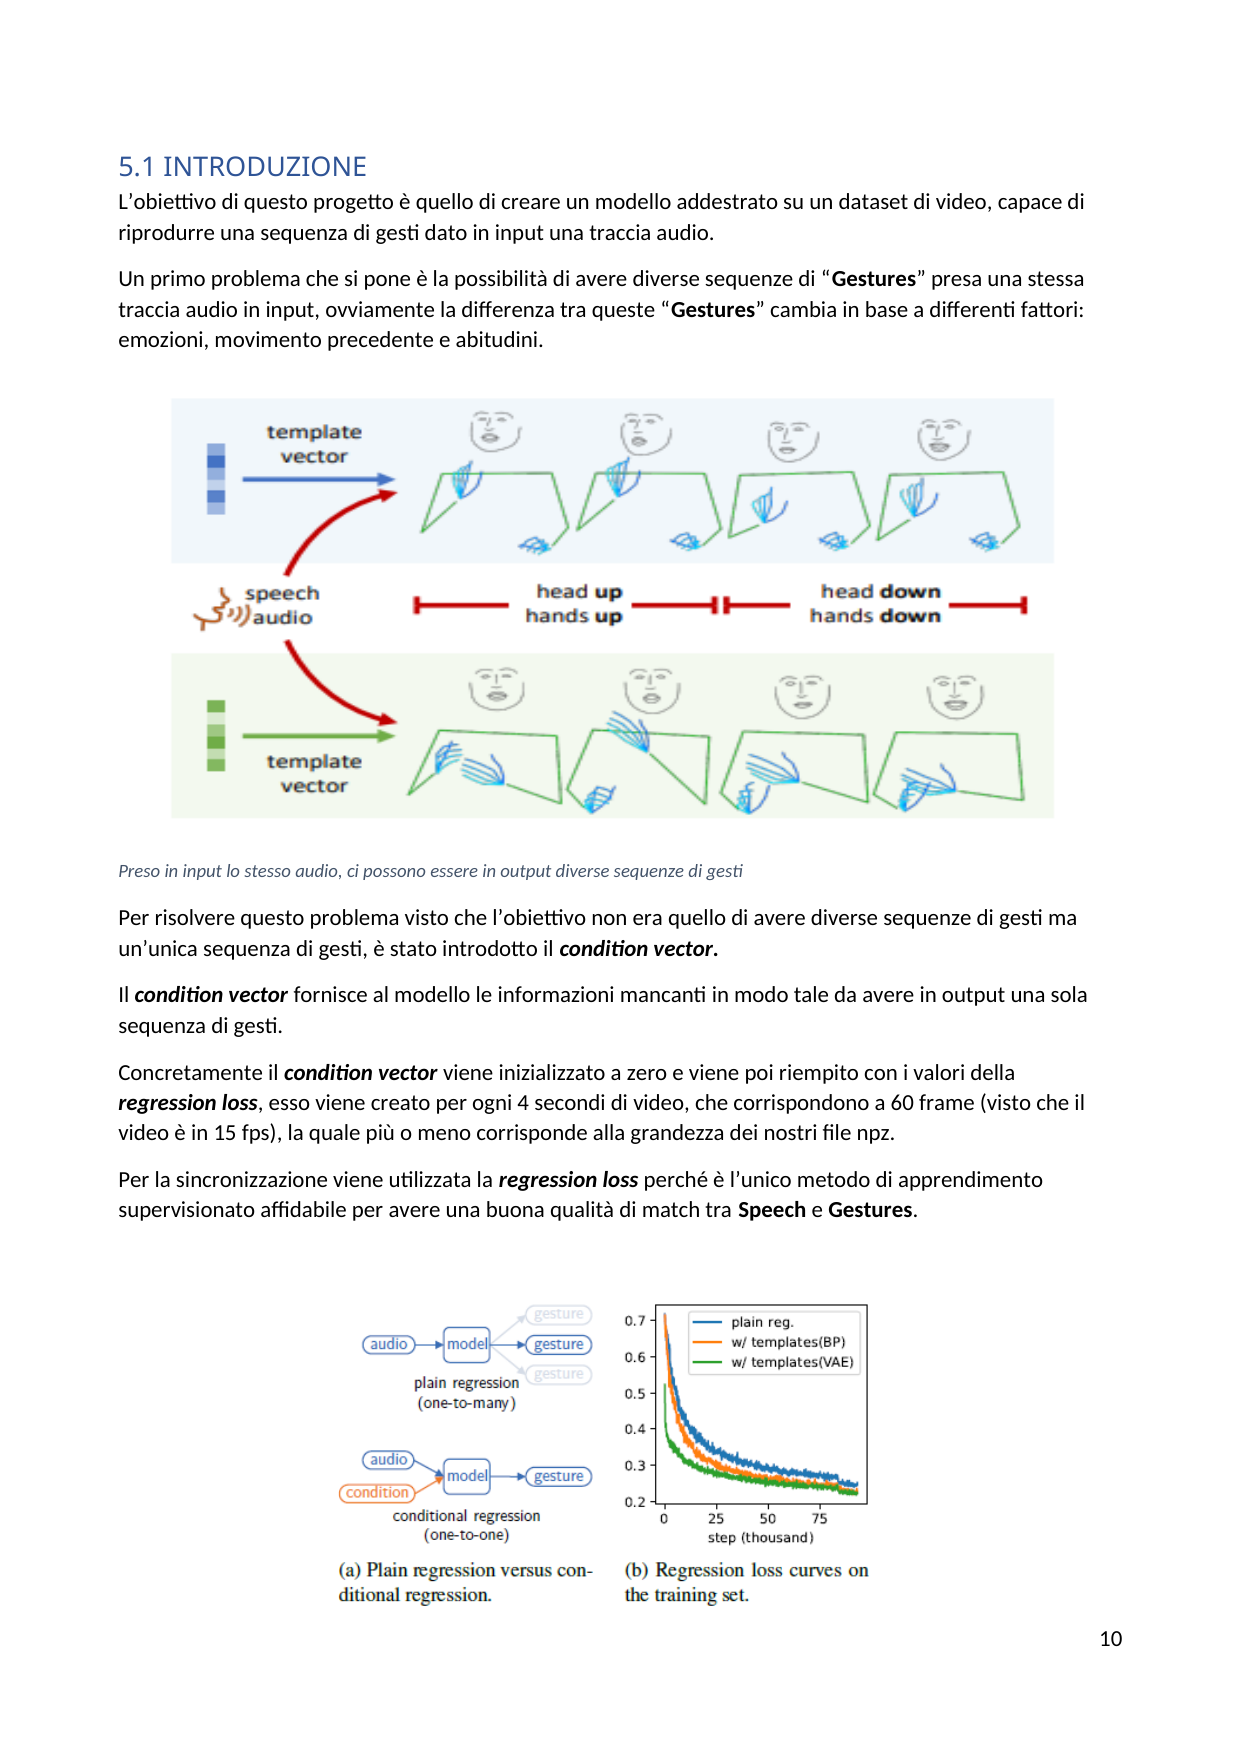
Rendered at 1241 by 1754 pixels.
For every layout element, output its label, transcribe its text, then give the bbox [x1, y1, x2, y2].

text Preso in input lo stesso audio, ci possono essere in output diverse sequenze di gesti [118, 860, 1122, 883]
picture [143, 371, 1097, 841]
text Il condition vector fornisce al modello le informazioni mancanti in modo tale da avere in output una sola sequenza di gesti. [118, 981, 1122, 1039]
text Per la sincronizzazione viene utilizzata la regression loss perché è l’unico metodo di apprendimento supervisionato affidabile per avere una buona qualità di match tra Speech e Gestures. [118, 1165, 1122, 1223]
subtitle 5.1 INTRODUZIONE [118, 148, 1122, 184]
text L’obiettivo di questo progetto è quello di creare un modello addestrato su un dataset di video, capace di riprodurre una sequenza di gesti dato in input una traccia audio. [118, 187, 1122, 246]
picture [338, 1288, 903, 1613]
text Per risolvere questo problema visto che l’obiettivo non era quello di avere diverse sequenze di gesti ma un’unica sequenza di gesti, è stato introdotto il condition vector. [118, 903, 1122, 962]
text Un primo problema che si pone è la possibilità di avere diverse sequenze di “Gestures” presa una stessa traccia audio in input, ovviamente la differenza tra queste “Gestures” cambia in base a differenti fattori: emozioni, movimento precedente e abitudini. [118, 264, 1122, 353]
text Concretamente il condition vector viene inizializzato a zero e viene poi riempito con i valori della regression loss, esso viene creato per ogni 4 secondi di video, che corrispondono a 60 frame (visto che il video è in 15 fps), la quale più o meno corrisponde alla grandezza dei nostri file npz. [118, 1058, 1122, 1146]
